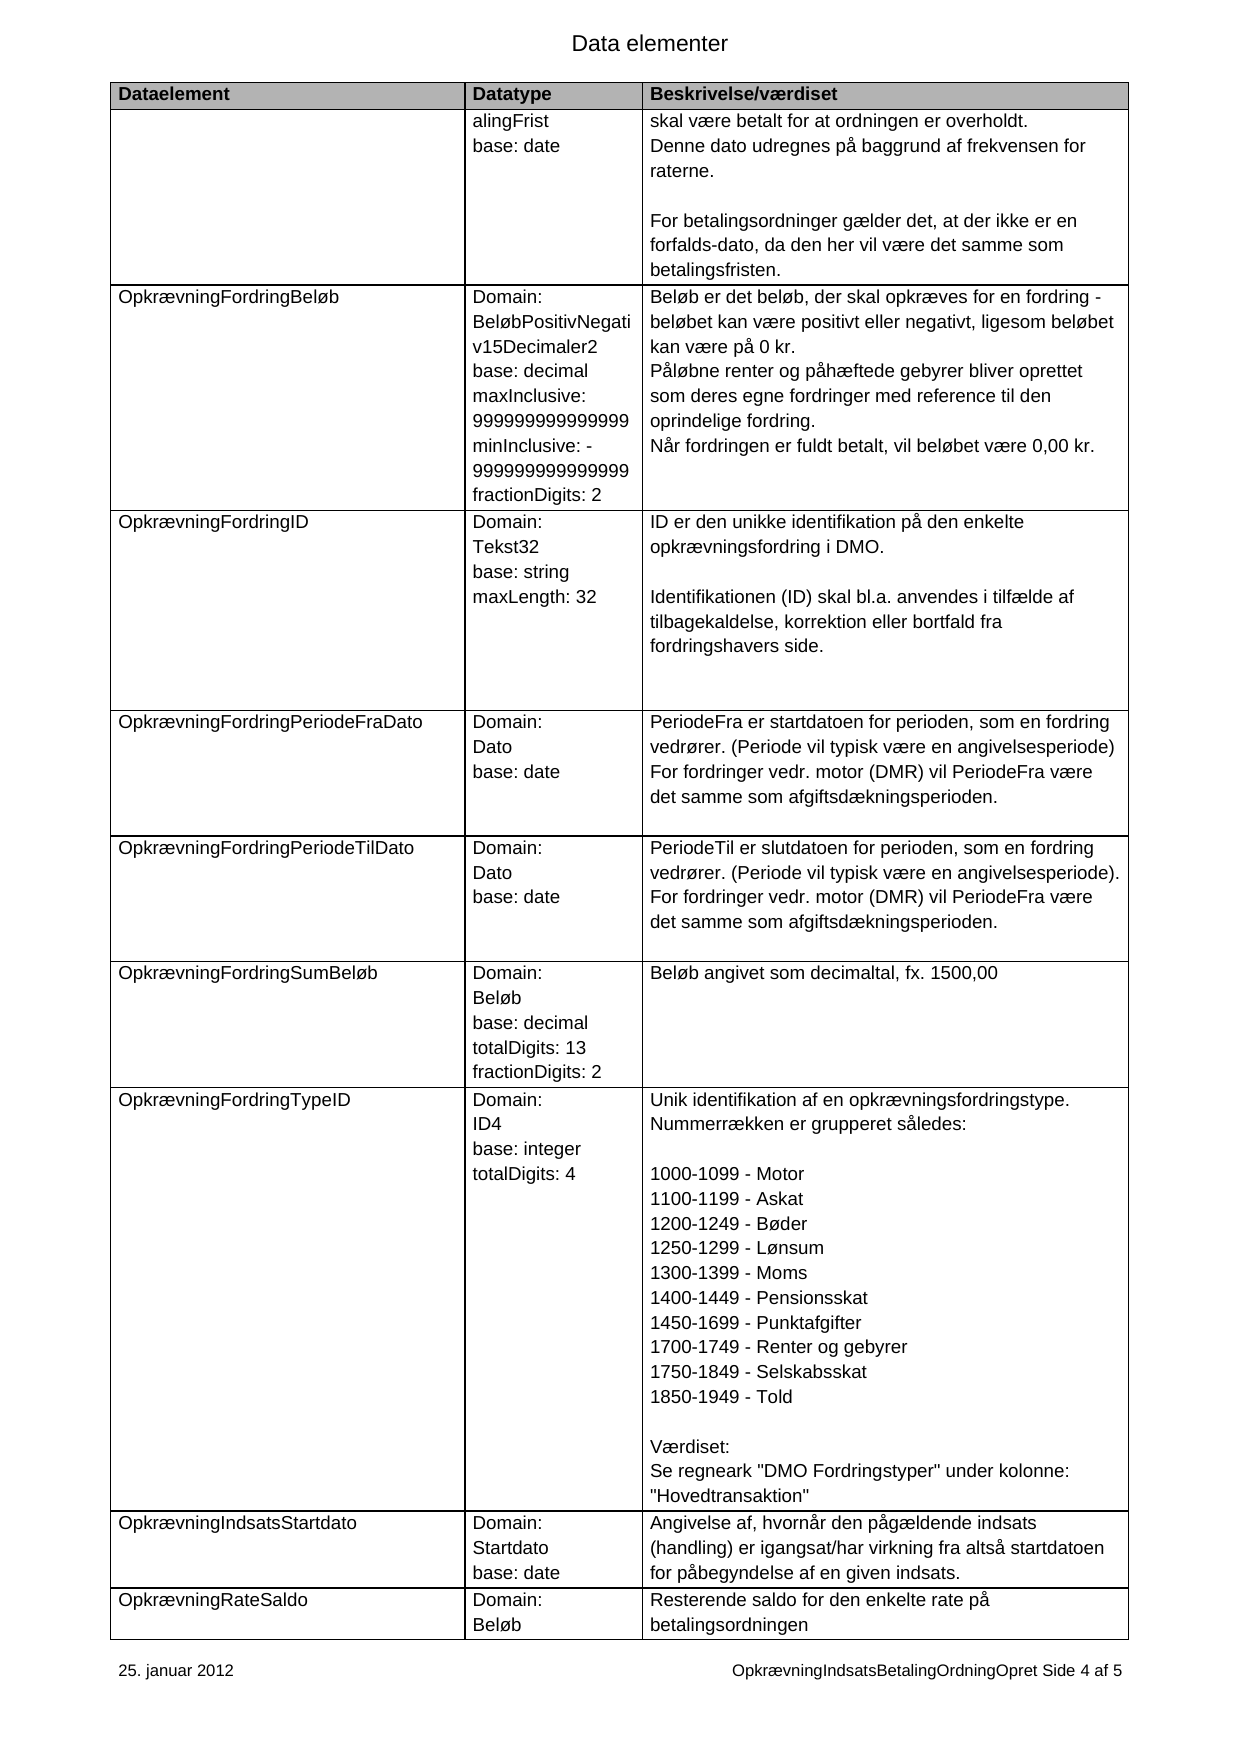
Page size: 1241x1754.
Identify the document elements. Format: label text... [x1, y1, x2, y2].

table_header Dataelement [111, 83, 464, 109]
table_cell OpkrævningFordringPeriodeFraDato [111, 711, 464, 835]
table_cell Domain: Dato base: date [466, 837, 642, 961]
table_cell PeriodeFra er startdatoen for perioden, som en fordring vedrører. (Periode vil typisk være en angivelsesperiode) For fordringer vedr. motor (DMR) vil PeriodeFra være det samme som afgiftsdækningsperioden. [643, 711, 1128, 835]
table_cell Unik identifikation af en opkrævningsfordringstype. Nummerrækken er grupperet således: 1000-1099 - Motor 1100-1199 - Askat 1200-1249 - Bøder 1250-1299 - Lønsum 1300-1399 - Moms 1400-1449 - Pensionsskat 1450-1699 - Punktafgifter 1700-1749 - Renter og gebyrer 1750-1849 - Selskabsskat 1850-1949 - Told Værdiset: Se regneark "DMO Fordringstyper" under kolonne: "Hovedtransaktion" [643, 1088, 1128, 1510]
table_cell OpkrævningFordringBeløb [111, 286, 464, 510]
table_header Beskrivelse/værdiset [643, 83, 1128, 109]
table_cell OpkrævningFordringPeriodeTilDato [111, 837, 464, 961]
table_cell Domain: ID4 base: integer totalDigits: 4 [466, 1088, 642, 1510]
table_cell Domain: Tekst32 base: string maxLength: 32 [466, 511, 642, 709]
table_cell ID er den unikke identifikation på den enkelte opkrævningsfordring i DMO. Identifikationen (ID) skal bl.a. anvendes i tilfælde af tilbagekaldelse, korrektion eller bortfald fra fordringshavers side. [643, 511, 1128, 709]
table_cell Domain: Startdato base: date [466, 1512, 642, 1587]
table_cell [643, 110, 1128, 284]
table_cell Domain: BeløbPositivNegativ15Decimaler2 base: decimal maxInclusive: 999999999999999 minInclusive: -999999999999999 fractionDigits: 2 [466, 286, 642, 510]
table_header Datatype [466, 83, 642, 109]
table_cell Angivelse af, hvornår den pågældende indsats (handling) er igangsat/har virkning fra altså startdatoen for påbegyndelse af en given indsats. [643, 1512, 1128, 1587]
table_cell OpkrævningFordringTypeID [111, 1088, 464, 1510]
table_cell PeriodeTil er slutdatoen for perioden, som en fordring vedrører. (Periode vil typisk være en angivelsesperiode). For fordringer vedr. motor (DMR) vil PeriodeFra være det samme som afgiftsdækningsperioden. [643, 837, 1128, 961]
table_cell OpkrævningRateSaldo [111, 1589, 464, 1639]
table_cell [466, 110, 642, 284]
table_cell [466, 1589, 642, 1639]
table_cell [643, 1589, 1128, 1639]
table_cell Domain: Beløb base: decimal totalDigits: 13 fractionDigits: 2 [466, 962, 642, 1087]
table_cell Domain: Dato base: date [466, 711, 642, 835]
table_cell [111, 110, 464, 284]
table_cell Beløb angivet som decimaltal, fx. 1500,00 [643, 962, 1128, 1087]
table_cell OpkrævningFordringID [111, 511, 464, 709]
table_cell OpkrævningIndsatsStartdato [111, 1512, 464, 1587]
table_cell OpkrævningFordringSumBeløb [111, 962, 464, 1087]
table_cell Beløb er det beløb, der skal opkræves for en fordring - beløbet kan være positivt eller negativt, ligesom beløbet kan være på 0 kr. Påløbne renter og påhæftede gebyrer bliver oprettet som deres egne fordringer med reference til den oprindelige fordring. Når fordringen er fuldt betalt, vil beløbet være 0,00 kr. [643, 286, 1128, 510]
